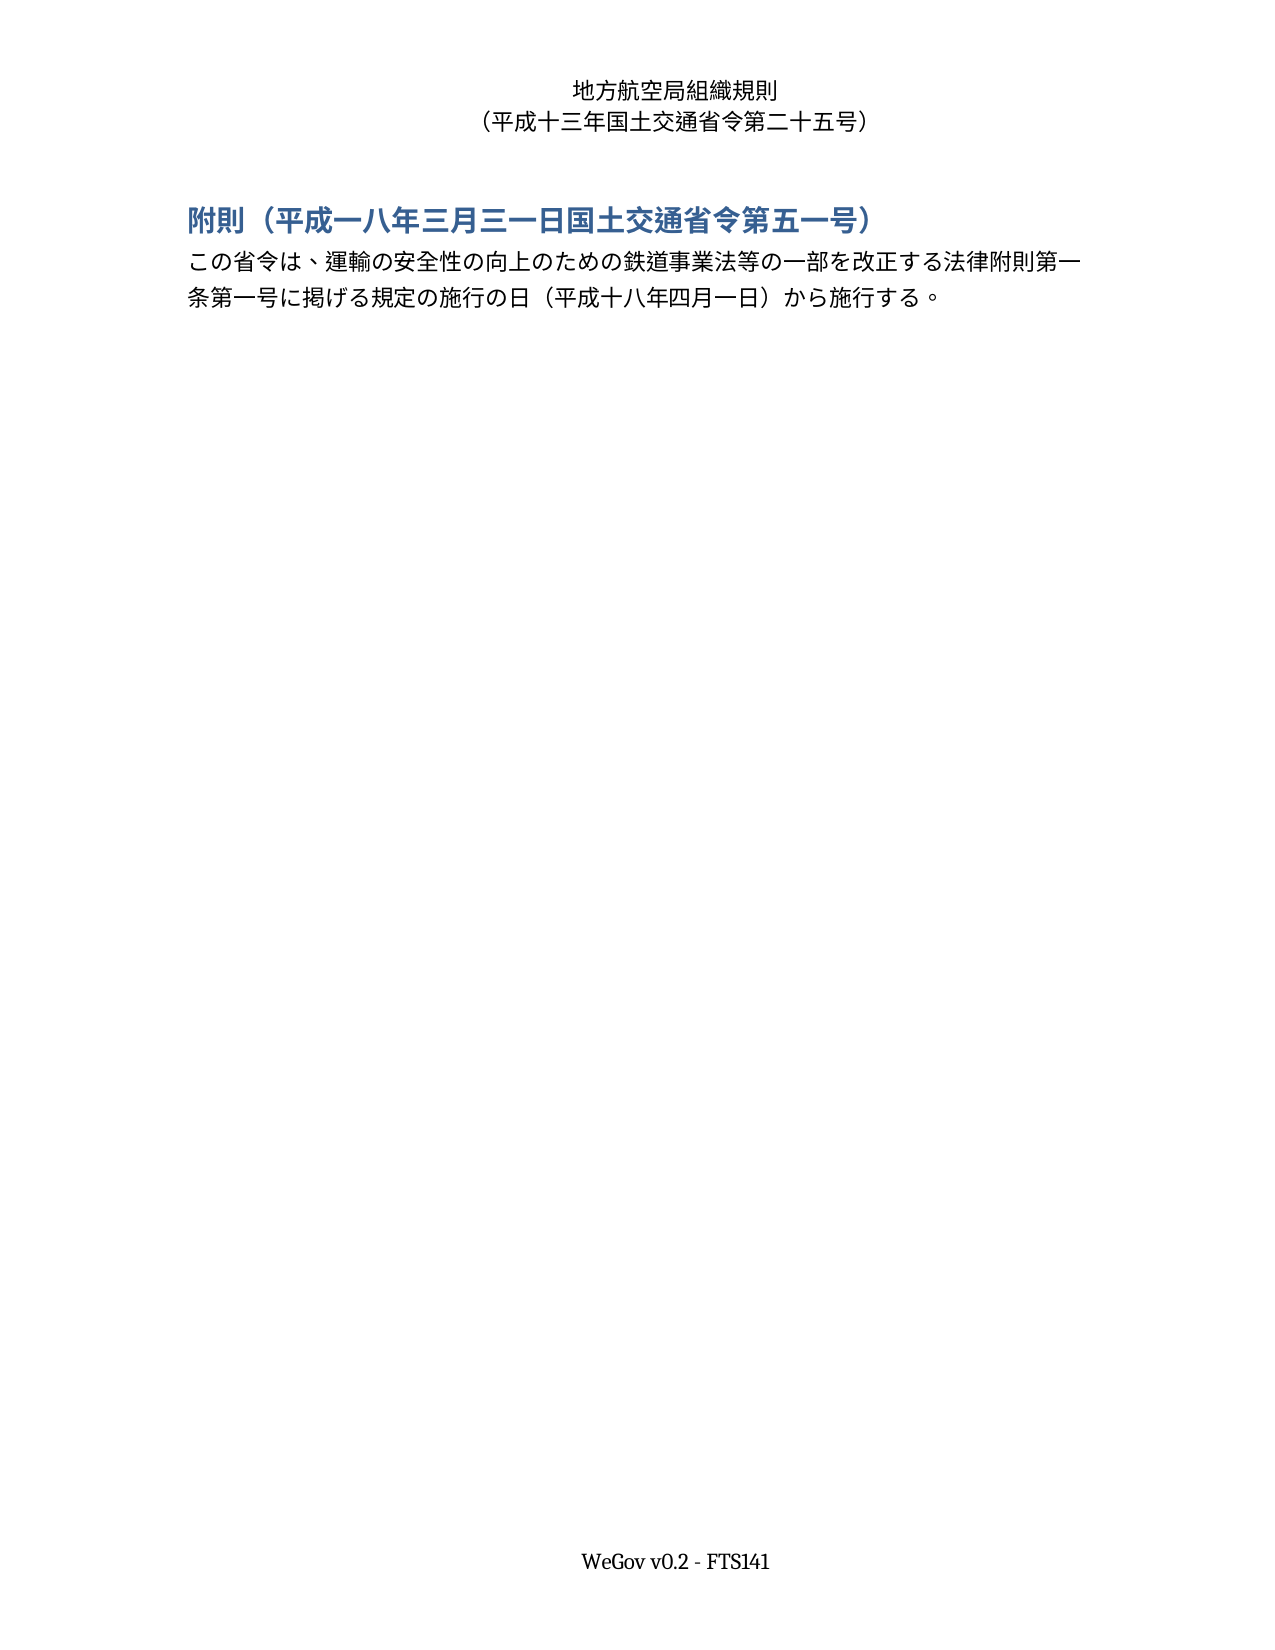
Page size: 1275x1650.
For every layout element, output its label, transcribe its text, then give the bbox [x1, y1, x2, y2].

subtitle 附則（平成一八年三月三一日国土交通省令第五一号） [187, 200, 1087, 240]
text この省令は、運輸の安全性の向上のための鉄道事業法等の一部を改正する法律附則第一条第一号に掲げる規定の施行の日（平成十八年四月一日）から施行する。 [187, 246, 1087, 313]
